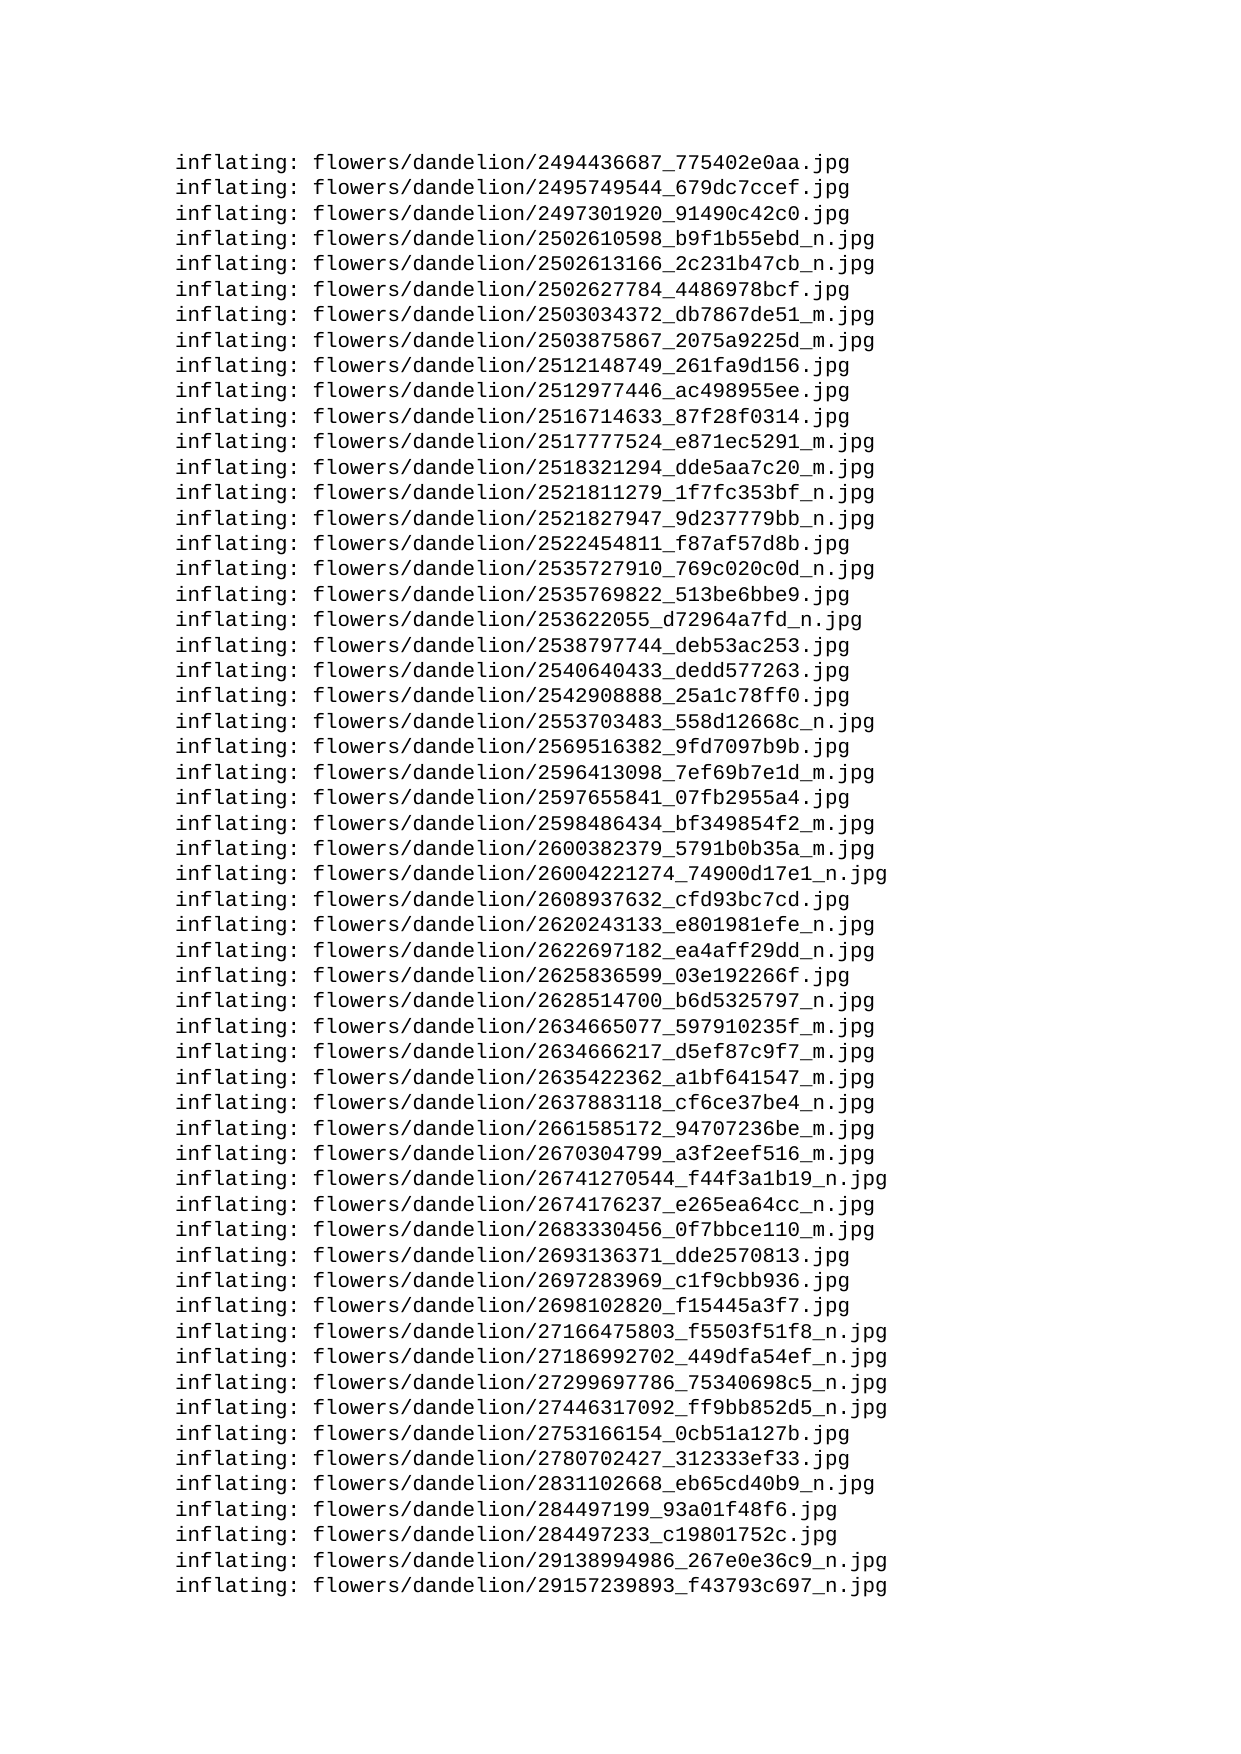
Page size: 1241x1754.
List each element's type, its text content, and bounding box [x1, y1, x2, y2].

text inflating: flowers/dandelion/2535769822_513be6bbe9.jpg [150, 582, 1090, 607]
text inflating: flowers/dandelion/2597655841_07fb2955a4.jpg [150, 785, 1090, 811]
text inflating: flowers/dandelion/2518321294_dde5aa7c20_m.jpg [150, 455, 1090, 480]
text inflating: flowers/dandelion/2522454811_f87af57d8b.jpg [150, 531, 1090, 557]
text inflating: flowers/dandelion/2622697182_ea4aff29dd_n.jpg [150, 938, 1090, 963]
text inflating: flowers/dandelion/2516714633_87f28f0314.jpg [150, 404, 1090, 429]
text inflating: flowers/dandelion/2674176237_e265ea64cc_n.jpg [150, 1192, 1090, 1217]
text inflating: flowers/dandelion/26741270544_f44f3a1b19_n.jpg [150, 1167, 1090, 1192]
text inflating: flowers/dandelion/2569516382_9fd7097b9b.jpg [150, 734, 1090, 760]
text inflating: flowers/dandelion/2608937632_cfd93bc7cd.jpg [150, 887, 1090, 912]
text inflating: flowers/dandelion/2502613166_2c231b47cb_n.jpg [150, 252, 1090, 277]
text inflating: flowers/dandelion/2503875867_2075a9225d_m.jpg [150, 328, 1090, 353]
text inflating: flowers/dandelion/2535727910_769c020c0d_n.jpg [150, 557, 1090, 582]
text inflating: flowers/dandelion/2538797744_deb53ac253.jpg [150, 633, 1090, 658]
text inflating: flowers/dandelion/2634666217_d5ef87c9f7_m.jpg [150, 1039, 1090, 1065]
text inflating: flowers/dandelion/2598486434_bf349854f2_m.jpg [150, 811, 1090, 836]
text inflating: flowers/dandelion/2670304799_a3f2eef516_m.jpg [150, 1141, 1090, 1167]
text inflating: flowers/dandelion/2628514700_b6d5325797_n.jpg [150, 989, 1090, 1014]
text inflating: flowers/dandelion/2693136371_dde2570813.jpg [150, 1243, 1090, 1268]
text inflating: flowers/dandelion/2620243133_e801981efe_n.jpg [150, 912, 1090, 938]
text inflating: flowers/dandelion/2542908888_25a1c78ff0.jpg [150, 684, 1090, 709]
text inflating: flowers/dandelion/29138994986_267e0e36c9_n.jpg [150, 1548, 1090, 1573]
text inflating: flowers/dandelion/2521827947_9d237779bb_n.jpg [150, 506, 1090, 531]
text inflating: flowers/dandelion/27166475803_f5503f51f8_n.jpg [150, 1319, 1090, 1344]
text inflating: flowers/dandelion/2512148749_261fa9d156.jpg [150, 353, 1090, 379]
text inflating: flowers/dandelion/2502610598_b9f1b55ebd_n.jpg [150, 226, 1090, 252]
text inflating: flowers/dandelion/2521811279_1f7fc353bf_n.jpg [150, 480, 1090, 506]
text inflating: flowers/dandelion/2683330456_0f7bbce110_m.jpg [150, 1217, 1090, 1243]
text inflating: flowers/dandelion/27299697786_75340698c5_n.jpg [150, 1370, 1090, 1395]
text inflating: flowers/dandelion/2780702427_312333ef33.jpg [150, 1446, 1090, 1472]
text inflating: flowers/dandelion/27446317092_ff9bb852d5_n.jpg [150, 1395, 1090, 1421]
text inflating: flowers/dandelion/253622055_d72964a7fd_n.jpg [150, 607, 1090, 633]
text inflating: flowers/dandelion/2494436687_775402e0aa.jpg [150, 150, 1090, 175]
text inflating: flowers/dandelion/2512977446_ac498955ee.jpg [150, 379, 1090, 404]
text inflating: flowers/dandelion/2634665077_597910235f_m.jpg [150, 1014, 1090, 1039]
text inflating: flowers/dandelion/2600382379_5791b0b35a_m.jpg [150, 836, 1090, 862]
text inflating: flowers/dandelion/2697283969_c1f9cbb936.jpg [150, 1268, 1090, 1294]
text inflating: flowers/dandelion/29157239893_f43793c697_n.jpg [150, 1573, 1090, 1599]
text inflating: flowers/dandelion/2625836599_03e192266f.jpg [150, 963, 1090, 989]
text inflating: flowers/dandelion/284497199_93a01f48f6.jpg [150, 1497, 1090, 1522]
text inflating: flowers/dandelion/2698102820_f15445a3f7.jpg [150, 1294, 1090, 1319]
text inflating: flowers/dandelion/2635422362_a1bf641547_m.jpg [150, 1065, 1090, 1090]
text inflating: flowers/dandelion/2540640433_dedd577263.jpg [150, 658, 1090, 684]
text inflating: flowers/dandelion/2502627784_4486978bcf.jpg [150, 277, 1090, 302]
text inflating: flowers/dandelion/2497301920_91490c42c0.jpg [150, 201, 1090, 226]
text inflating: flowers/dandelion/2553703483_558d12668c_n.jpg [150, 709, 1090, 734]
text inflating: flowers/dandelion/2503034372_db7867de51_m.jpg [150, 302, 1090, 328]
text inflating: flowers/dandelion/2517777524_e871ec5291_m.jpg [150, 429, 1090, 455]
text inflating: flowers/dandelion/2495749544_679dc7ccef.jpg [150, 175, 1090, 201]
text inflating: flowers/dandelion/2596413098_7ef69b7e1d_m.jpg [150, 760, 1090, 785]
text inflating: flowers/dandelion/26004221274_74900d17e1_n.jpg [150, 862, 1090, 887]
text inflating: flowers/dandelion/27186992702_449dfa54ef_n.jpg [150, 1344, 1090, 1370]
text inflating: flowers/dandelion/2637883118_cf6ce37be4_n.jpg [150, 1090, 1090, 1116]
text inflating: flowers/dandelion/2831102668_eb65cd40b9_n.jpg [150, 1472, 1090, 1497]
text inflating: flowers/dandelion/2661585172_94707236be_m.jpg [150, 1116, 1090, 1141]
text inflating: flowers/dandelion/2753166154_0cb51a127b.jpg [150, 1421, 1090, 1446]
text inflating: flowers/dandelion/284497233_c19801752c.jpg [150, 1522, 1090, 1548]
